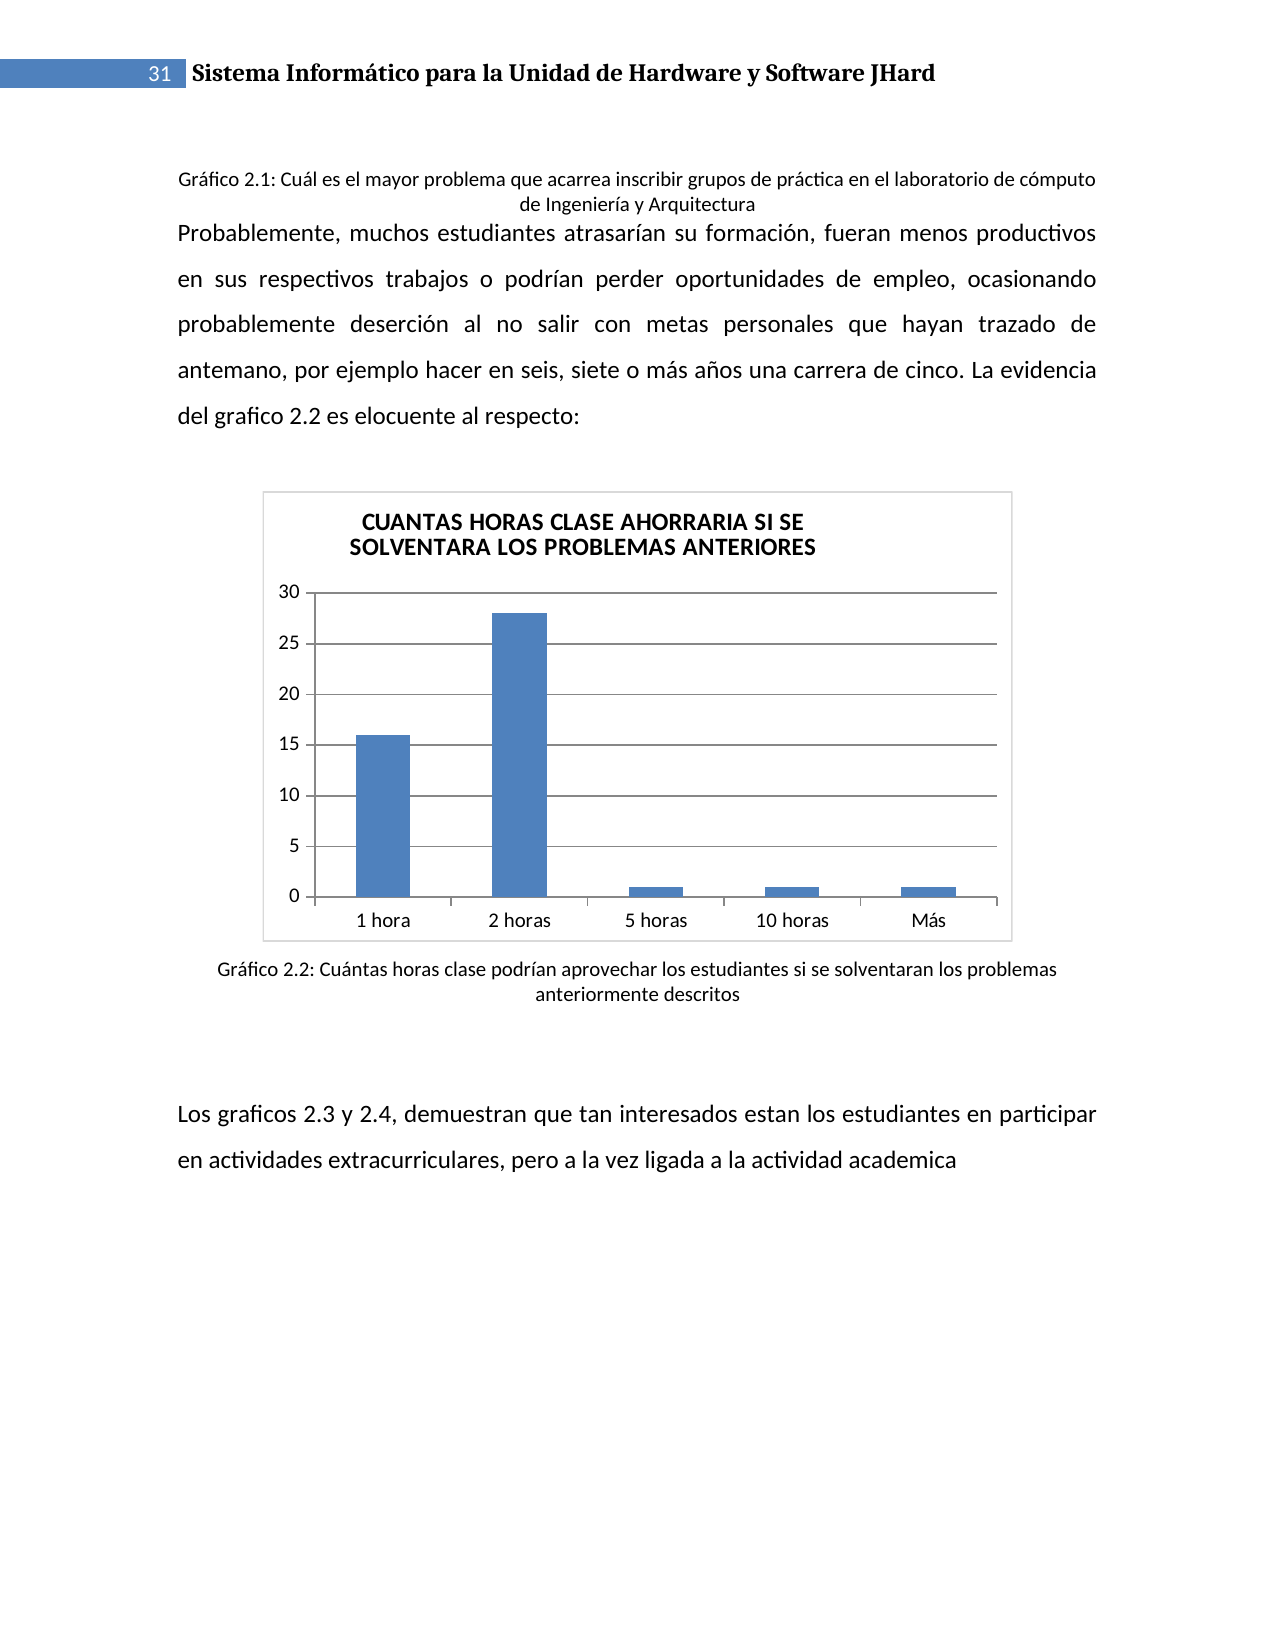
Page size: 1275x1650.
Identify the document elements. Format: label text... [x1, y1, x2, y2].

text Gráfico 2.1: Cuál es el mayor problema que acarrea inscribir grupos de práctica en el laboratorio de cómputo de Ingeniería y Arquitectura [177, 166, 1098, 217]
text Probablemente, muchos estudiantes atrasarían su formación, fueran menos productivos en sus respectivos trabajos o podrían perder oportunidades de empleo, ocasionando probablemente deserción al no salir con metas personales que hayan trazado de antemano, por ejemplo hacer en seis, siete o más años una carrera de cinco. La evidencia del grafico 2.2 es elocuente al respecto: [177, 217, 1098, 430]
text Los graficos 2.3 y 2.4, demuestran que tan interesados estan los estudiantes en participar en actividades extracurriculares, pero a la vez ligada a la actividad academica [177, 1098, 1098, 1174]
text Gráfico 2.2: Cuántas horas clase podrían aprovechar los estudiantes si se solventaran los problemas anteriormente descritos [177, 956, 1098, 1007]
